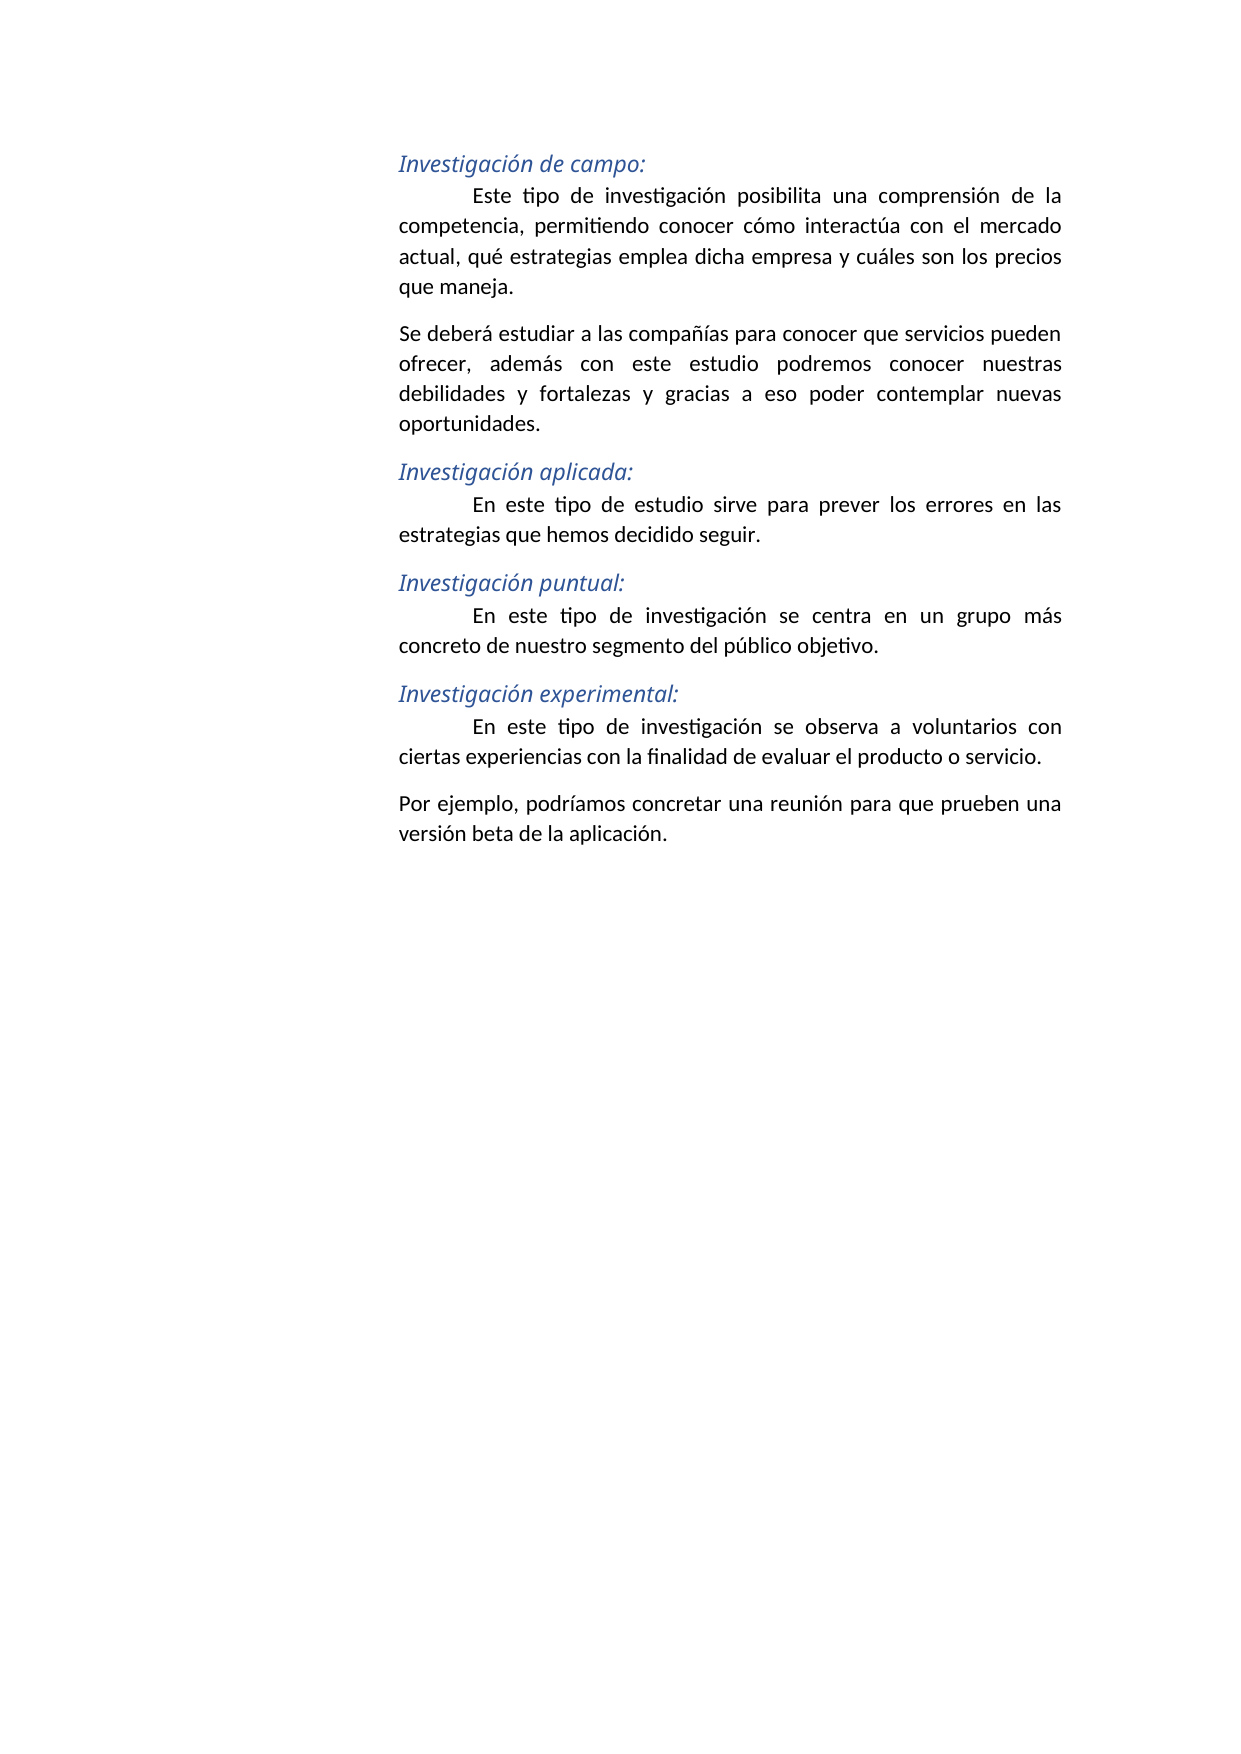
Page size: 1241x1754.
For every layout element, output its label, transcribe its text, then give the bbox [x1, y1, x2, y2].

subtitle Investigación puntual: [177, 567, 1063, 598]
subtitle Investigación aplicada: [177, 456, 1063, 488]
text En este tipo de investigación se centra en un grupo más concreto de nuestro segmento del público objetivo. [398, 601, 1063, 659]
text En este tipo de estudio sirve para prever los errores en las estrategias que hemos decidido seguir. [398, 490, 1063, 548]
text Este tipo de investigación posibilita una comprensión de la competencia, permitiendo conocer cómo interactúa con el mercado actual, qué estrategias emplea dicha empresa y cuáles son los precios que maneja. [398, 181, 1063, 300]
text Por ejemplo, podríamos concretar una reunión para que prueben una versión beta de la aplicación. [398, 789, 1063, 847]
text Se deberá estudiar a las compañías para conocer que servicios pueden ofrecer, además con este estudio podremos conocer nuestras debilidades y fortalezas y gracias a eso poder contemplar nuevas oportunidades. [398, 319, 1063, 437]
subtitle Investigación experimental: [177, 678, 1063, 709]
subtitle Investigación de campo: [177, 148, 1063, 179]
text En este tipo de investigación se observa a voluntarios con ciertas experiencias con la finalidad de evaluar el producto o servicio. [398, 712, 1063, 770]
